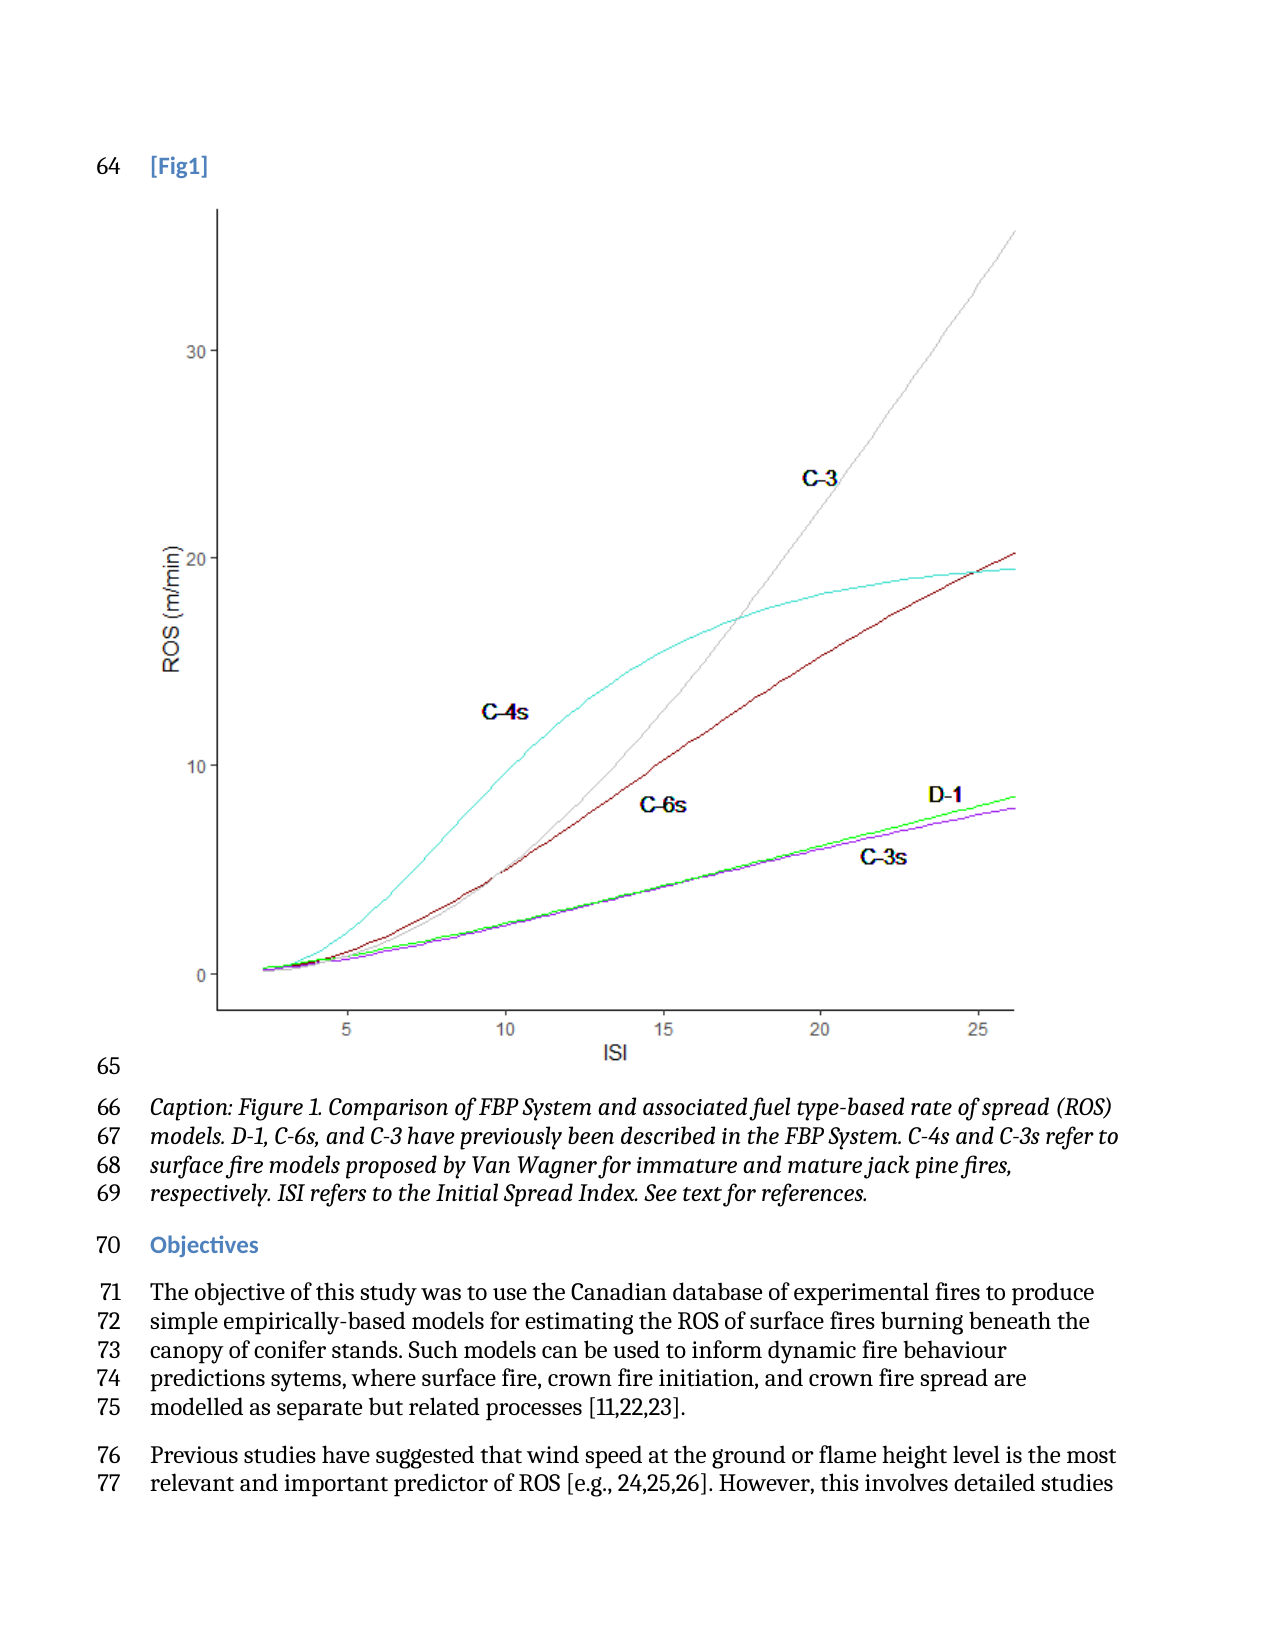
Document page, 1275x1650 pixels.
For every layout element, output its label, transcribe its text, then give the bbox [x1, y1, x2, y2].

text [150, 1441, 1125, 1498]
subtitle Objectives [150, 1229, 1125, 1259]
subtitle [Fig1] [150, 150, 1125, 181]
picture [150, 199, 1025, 1075]
text The objective of this study was to use the Canadian database of experimental fires to produce simple empirically-based models for estimating the ROS of surface fires burning beneath the canopy of conifer stands. Such models can be used to inform dynamic fire behaviour predictions sytems, where surface fire, crown fire initiation, and crown fire spread are modelled as separate but related processes [11,22,23]. [150, 1278, 1125, 1422]
text Caption: Figure 1. Comparison of FBP System and associated fuel type-based rate of spread (ROS) models. D-1, C-6s, and C-3 have previously been described in the FBP System. C-4s and C-3s refer to surface fire models proposed by Van Wagner for immature and mature jack pine fires, respectively. ISI refers to the Initial Spread Index. See text for references. [150, 1093, 1125, 1208]
